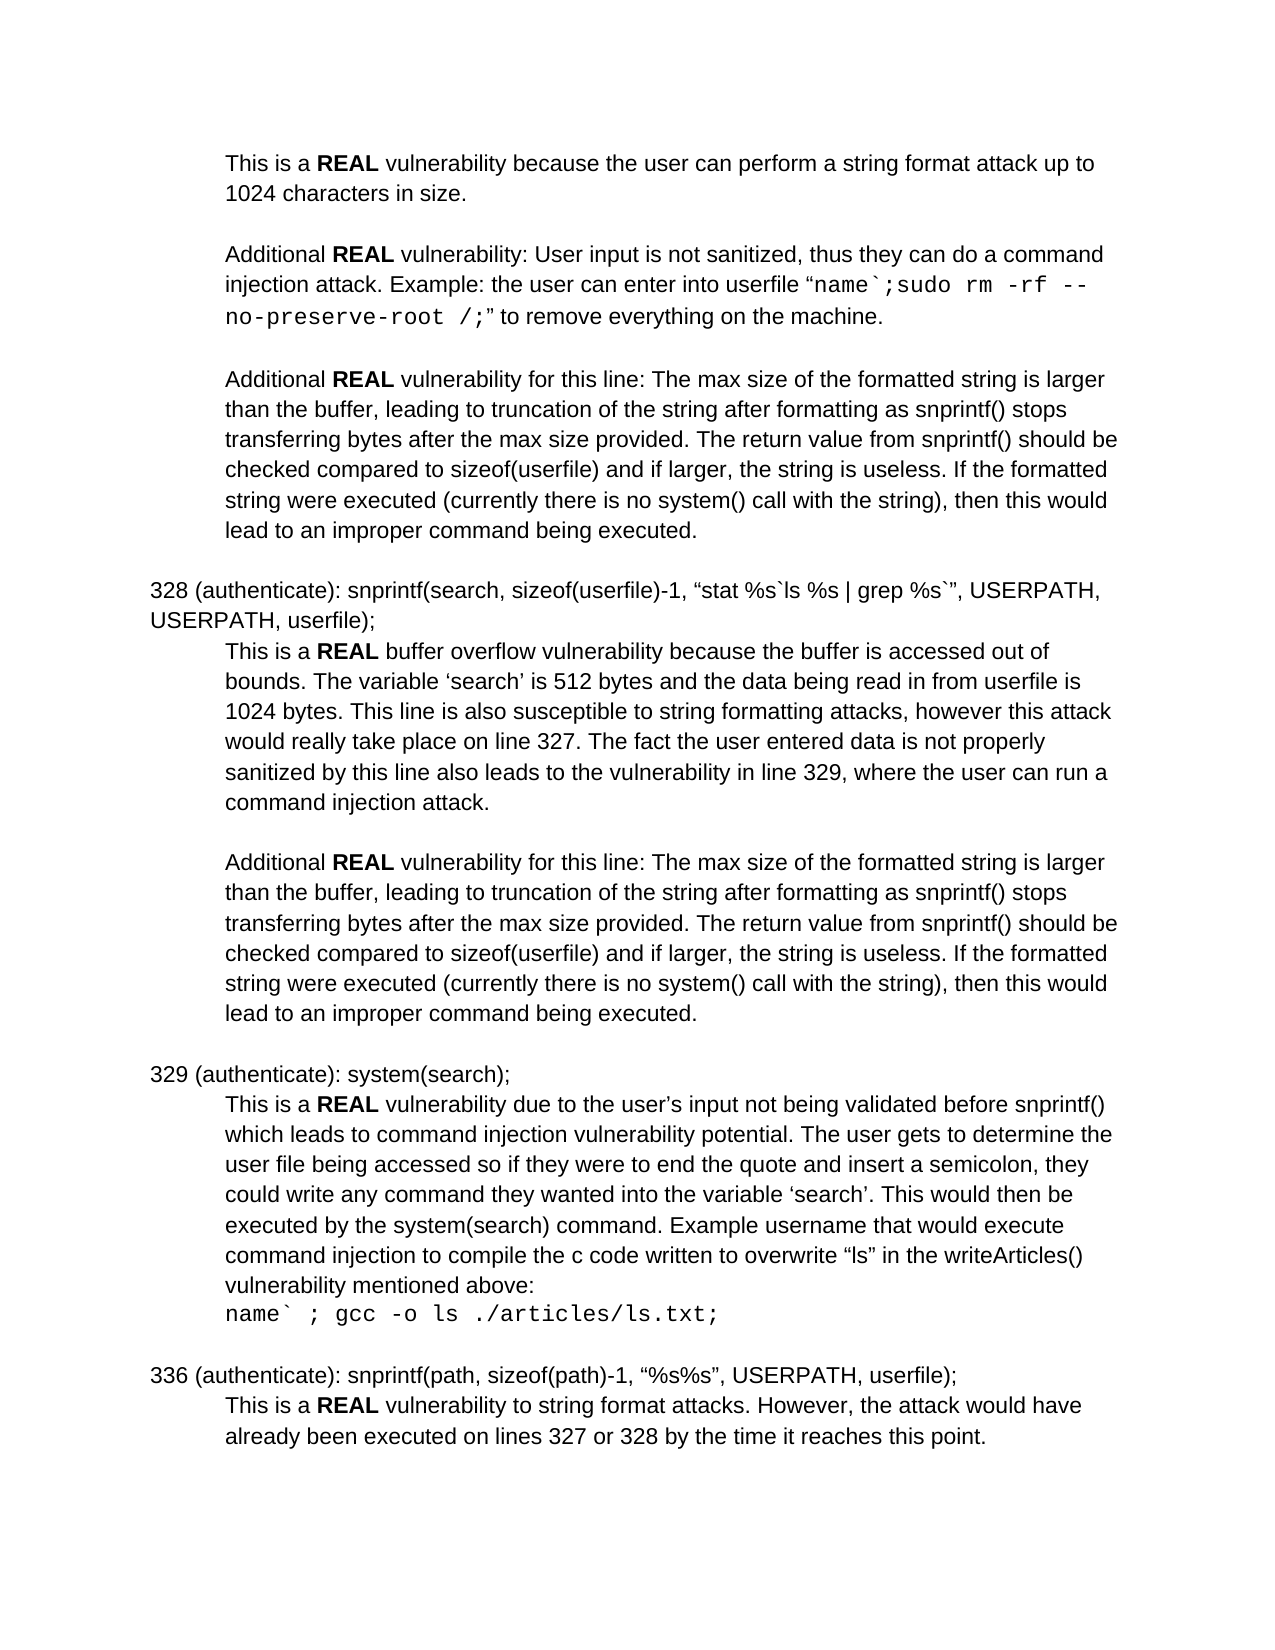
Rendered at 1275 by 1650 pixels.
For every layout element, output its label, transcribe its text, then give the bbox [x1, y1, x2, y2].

text 328 (authenticate): snprintf(search, sizeof(userfile)-1, “stat %s`ls %s | grep %s`”, USERPATH, USERPATH, userfile); [150, 577, 1125, 634]
text Additional REAL vulnerability: User input is not sanitized, thus they can do a command injection attack. Example: the user can enter into userfile “name`;sudo rm -rf --no-preserve-root /;” to remove everything on the machine. [225, 241, 1125, 331]
text This is a REAL vulnerability due to the user’s input not being validated before snprintf() which leads to command injection vulnerability potential. The user gets to determine the user file being accessed so if they were to end the quote and insert a semicolon, they could write any command they wanted into the variable ‘search’. This would then be executed by the system(search) command. Example username that would execute command injection to compile the c code written to overwrite “ls” in the writeArticles() vulnerability mentioned above: [225, 1091, 1125, 1298]
text This is a REAL buffer overflow vulnerability because the buffer is accessed out of bounds. The variable ‘search’ is 512 bytes and the data being read in from userfile is 1024 bytes. This line is also susceptible to string formatting attacks, however this attack would really take place on line 327. The fact the user entered data is not properly sanitized by this line also leads to the vulnerability in line 329, where the user can run a command injection attack. [225, 638, 1125, 815]
text Additional REAL vulnerability for this line: The max size of the formatted string is larger than the buffer, leading to truncation of the string after formatting as snprintf() stops transferring bytes after the max size provided. The return value from snprintf() should be checked compared to sizeof(userfile) and if larger, the string is useless. If the formatted string were executed (currently there is no system() call with the string), then this would lead to an improper command being executed. [225, 849, 1125, 1026]
text 336 (authenticate): snprintf(path, sizeof(path)-1, “%s%s”, USERPATH, userfile); [150, 1362, 1125, 1388]
text 329 (authenticate): system(search); [150, 1061, 1125, 1087]
text This is a REAL vulnerability because the user can perform a string format attack up to 1024 characters in size. [225, 150, 1125, 207]
text This is a REAL vulnerability to string format attacks. However, the attack would have already been executed on lines 327 or 328 by the time it reaches this point. [225, 1392, 1125, 1449]
text name` ; gcc -o ls ./articles/ls.txt; [150, 1302, 1125, 1328]
text Additional REAL vulnerability for this line: The max size of the formatted string is larger than the buffer, leading to truncation of the string after formatting as snprintf() stops transferring bytes after the max size provided. The return value from snprintf() should be checked compared to sizeof(userfile) and if larger, the string is useless. If the formatted string were executed (currently there is no system() call with the string), then this would lead to an improper command being executed. [225, 366, 1125, 543]
